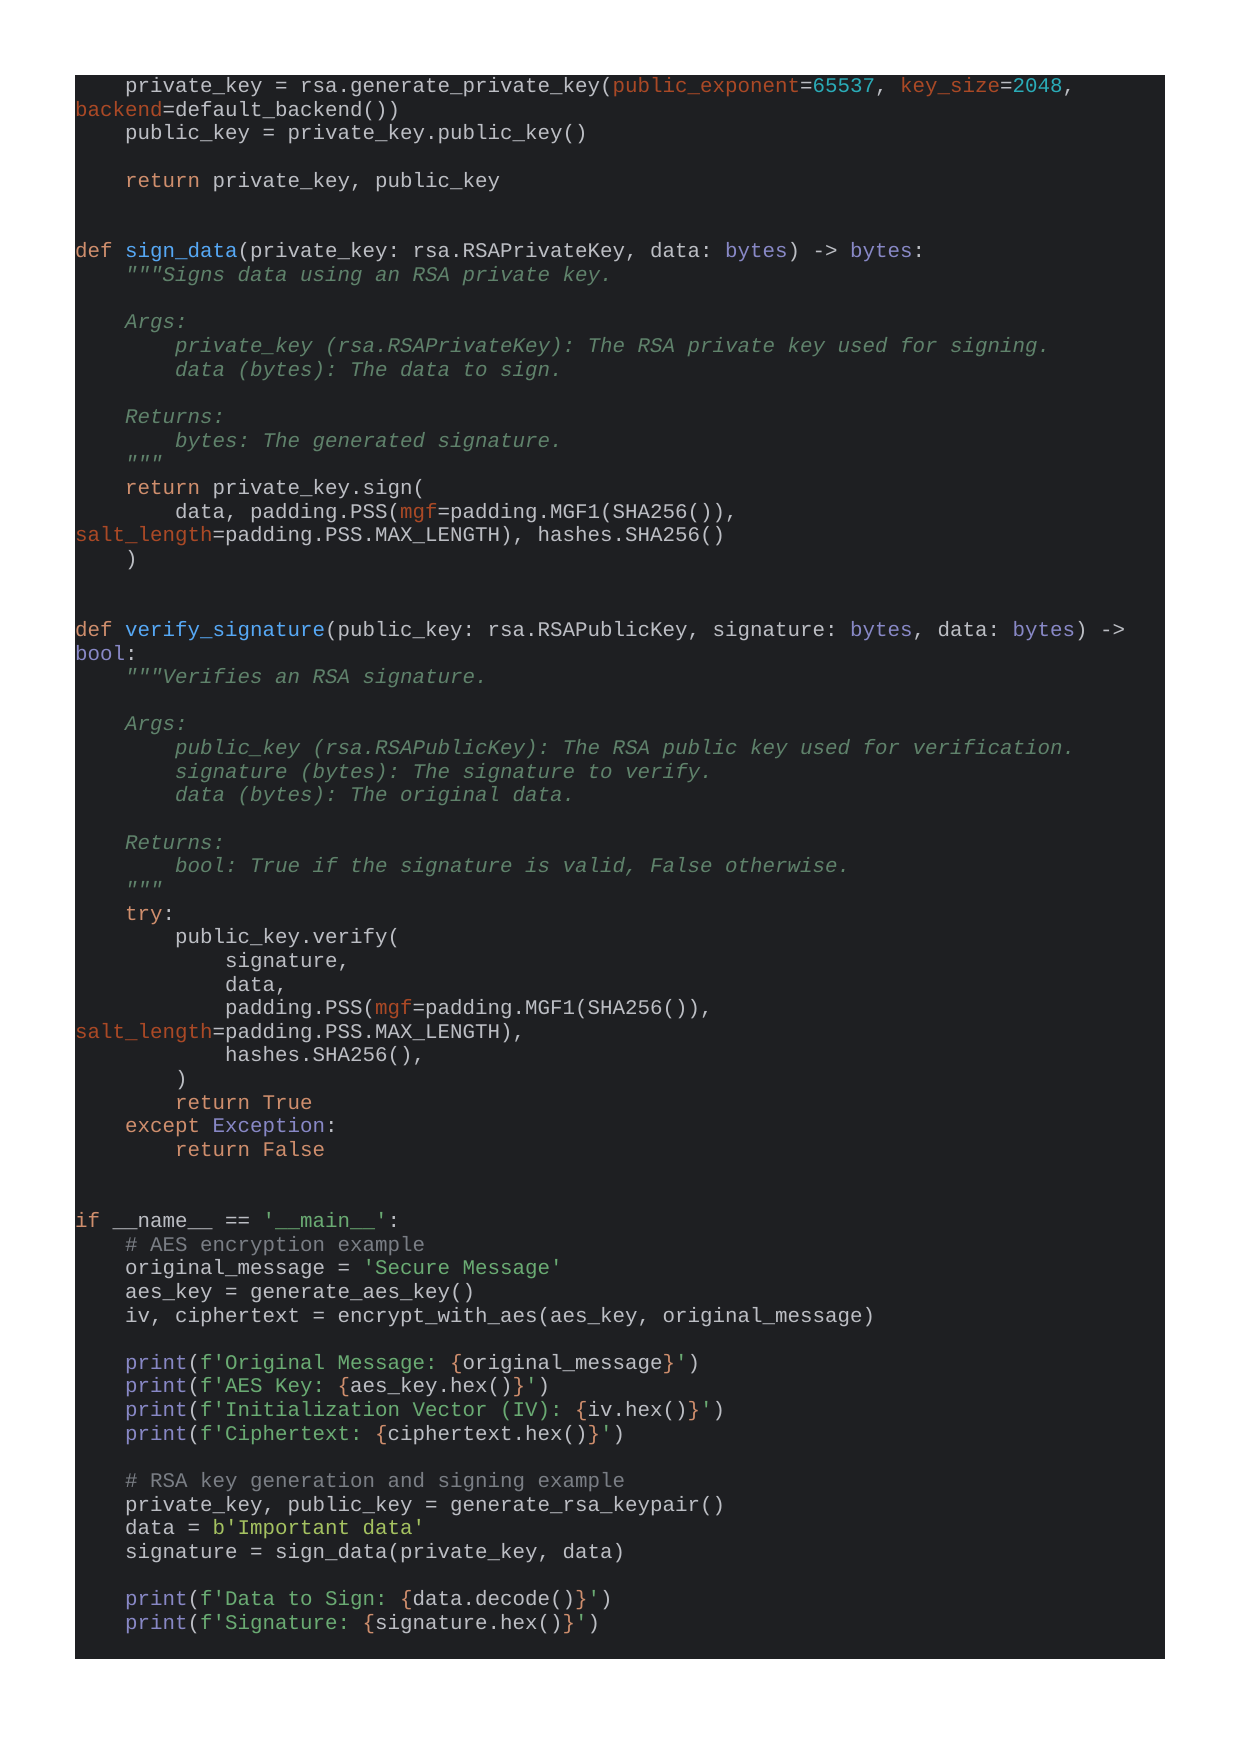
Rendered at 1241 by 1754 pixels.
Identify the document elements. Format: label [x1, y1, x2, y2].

text [75, 75, 1165, 1659]
